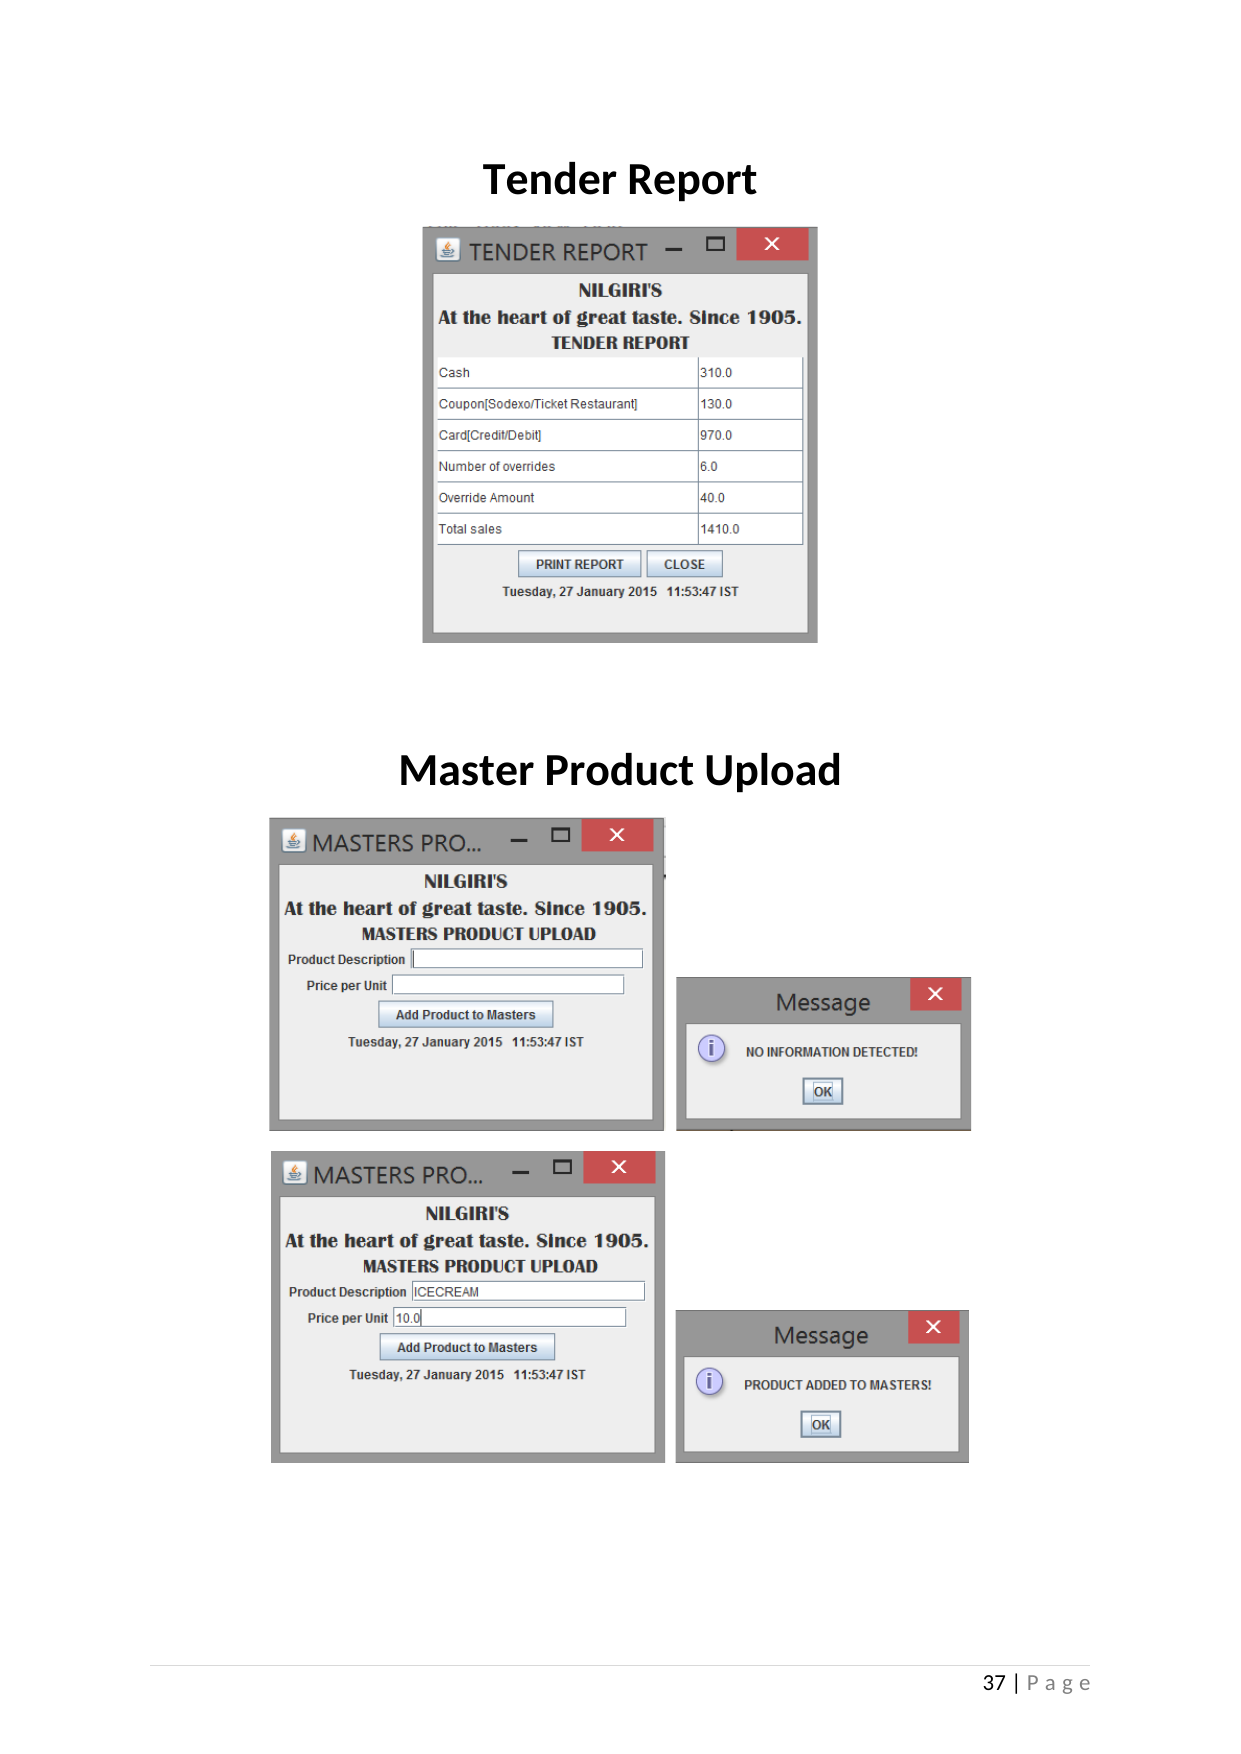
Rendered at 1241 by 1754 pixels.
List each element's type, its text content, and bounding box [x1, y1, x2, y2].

text Master Product Upload [150, 740, 1090, 796]
picture [269, 817, 666, 1131]
picture [675, 1310, 969, 1463]
picture [676, 977, 972, 1131]
picture [422, 226, 818, 643]
picture [271, 1151, 666, 1463]
text Tender Report [150, 150, 1090, 206]
